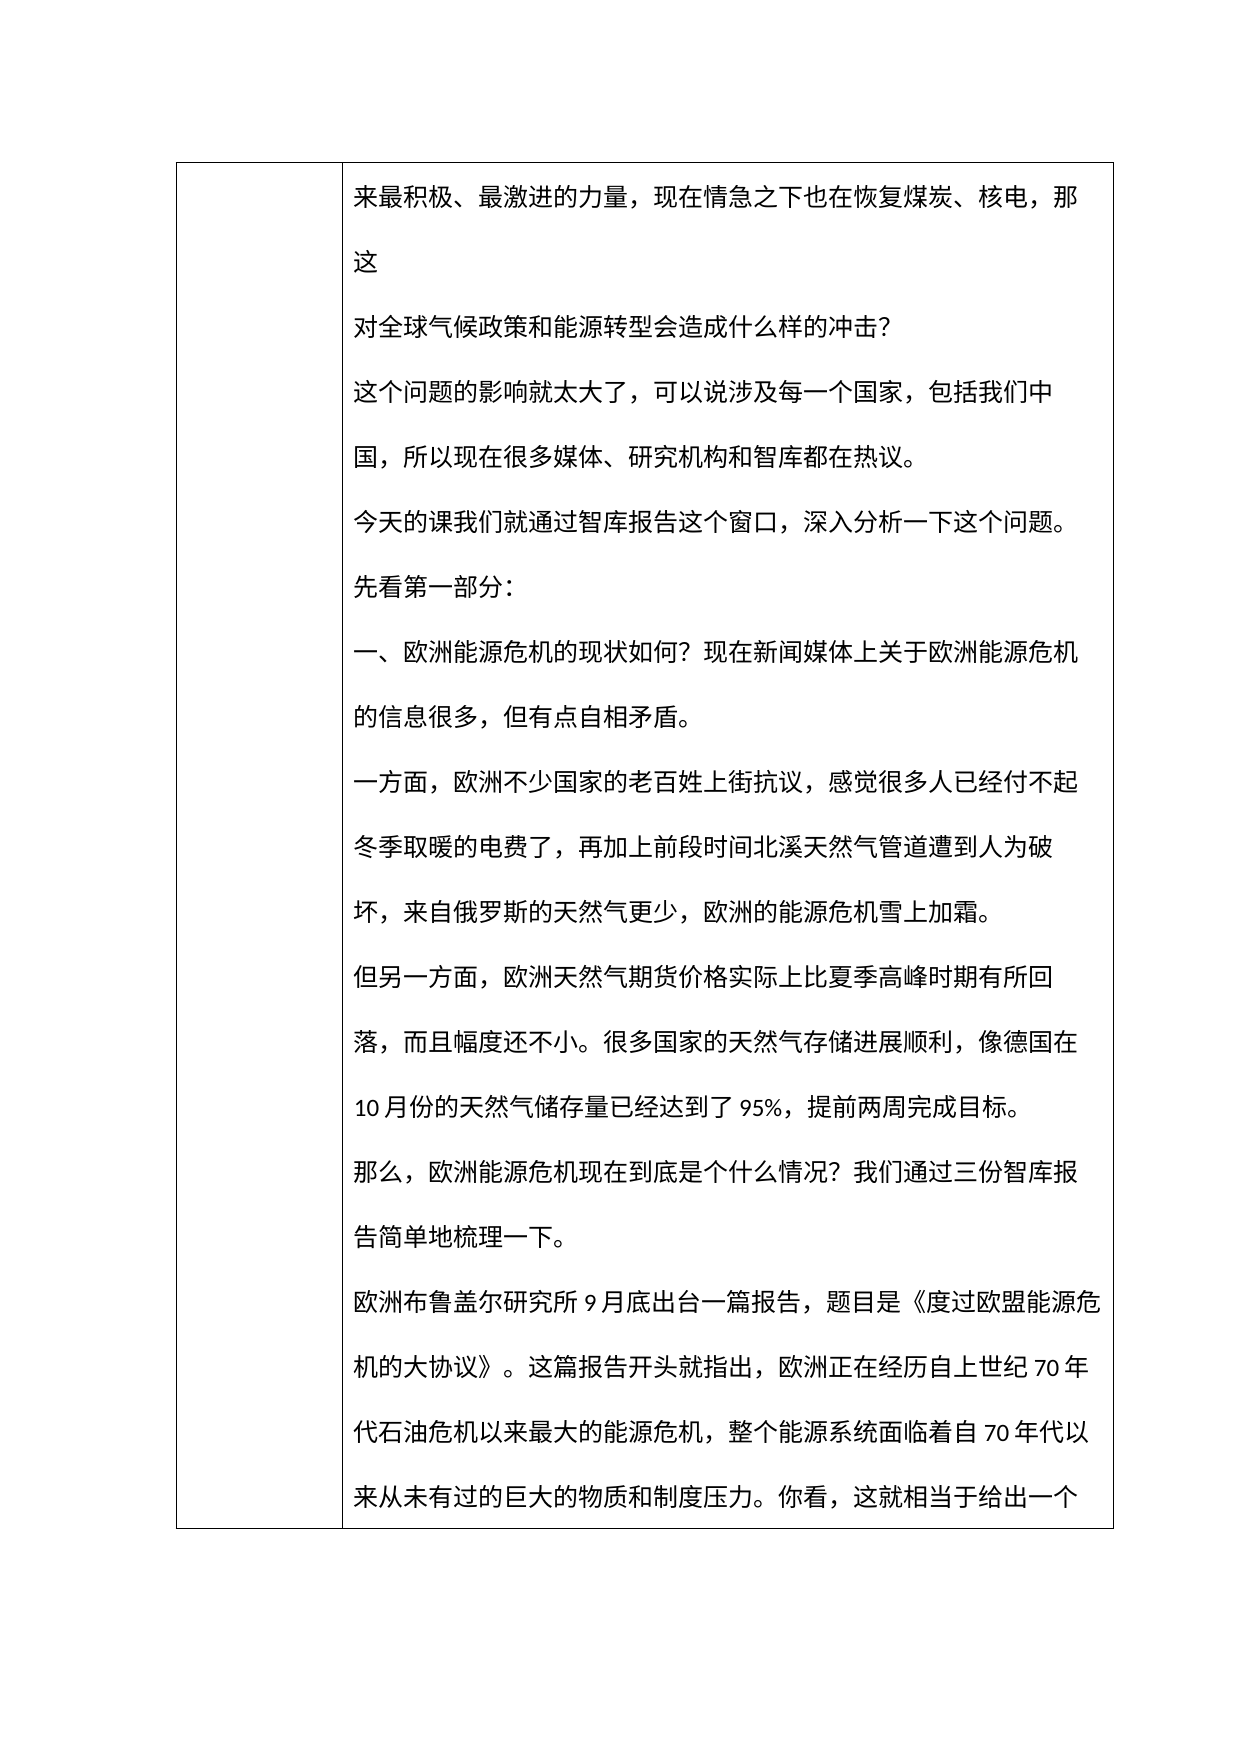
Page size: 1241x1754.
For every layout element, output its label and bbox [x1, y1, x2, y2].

table_cell [343, 163, 1113, 1528]
table_cell [177, 163, 342, 1528]
